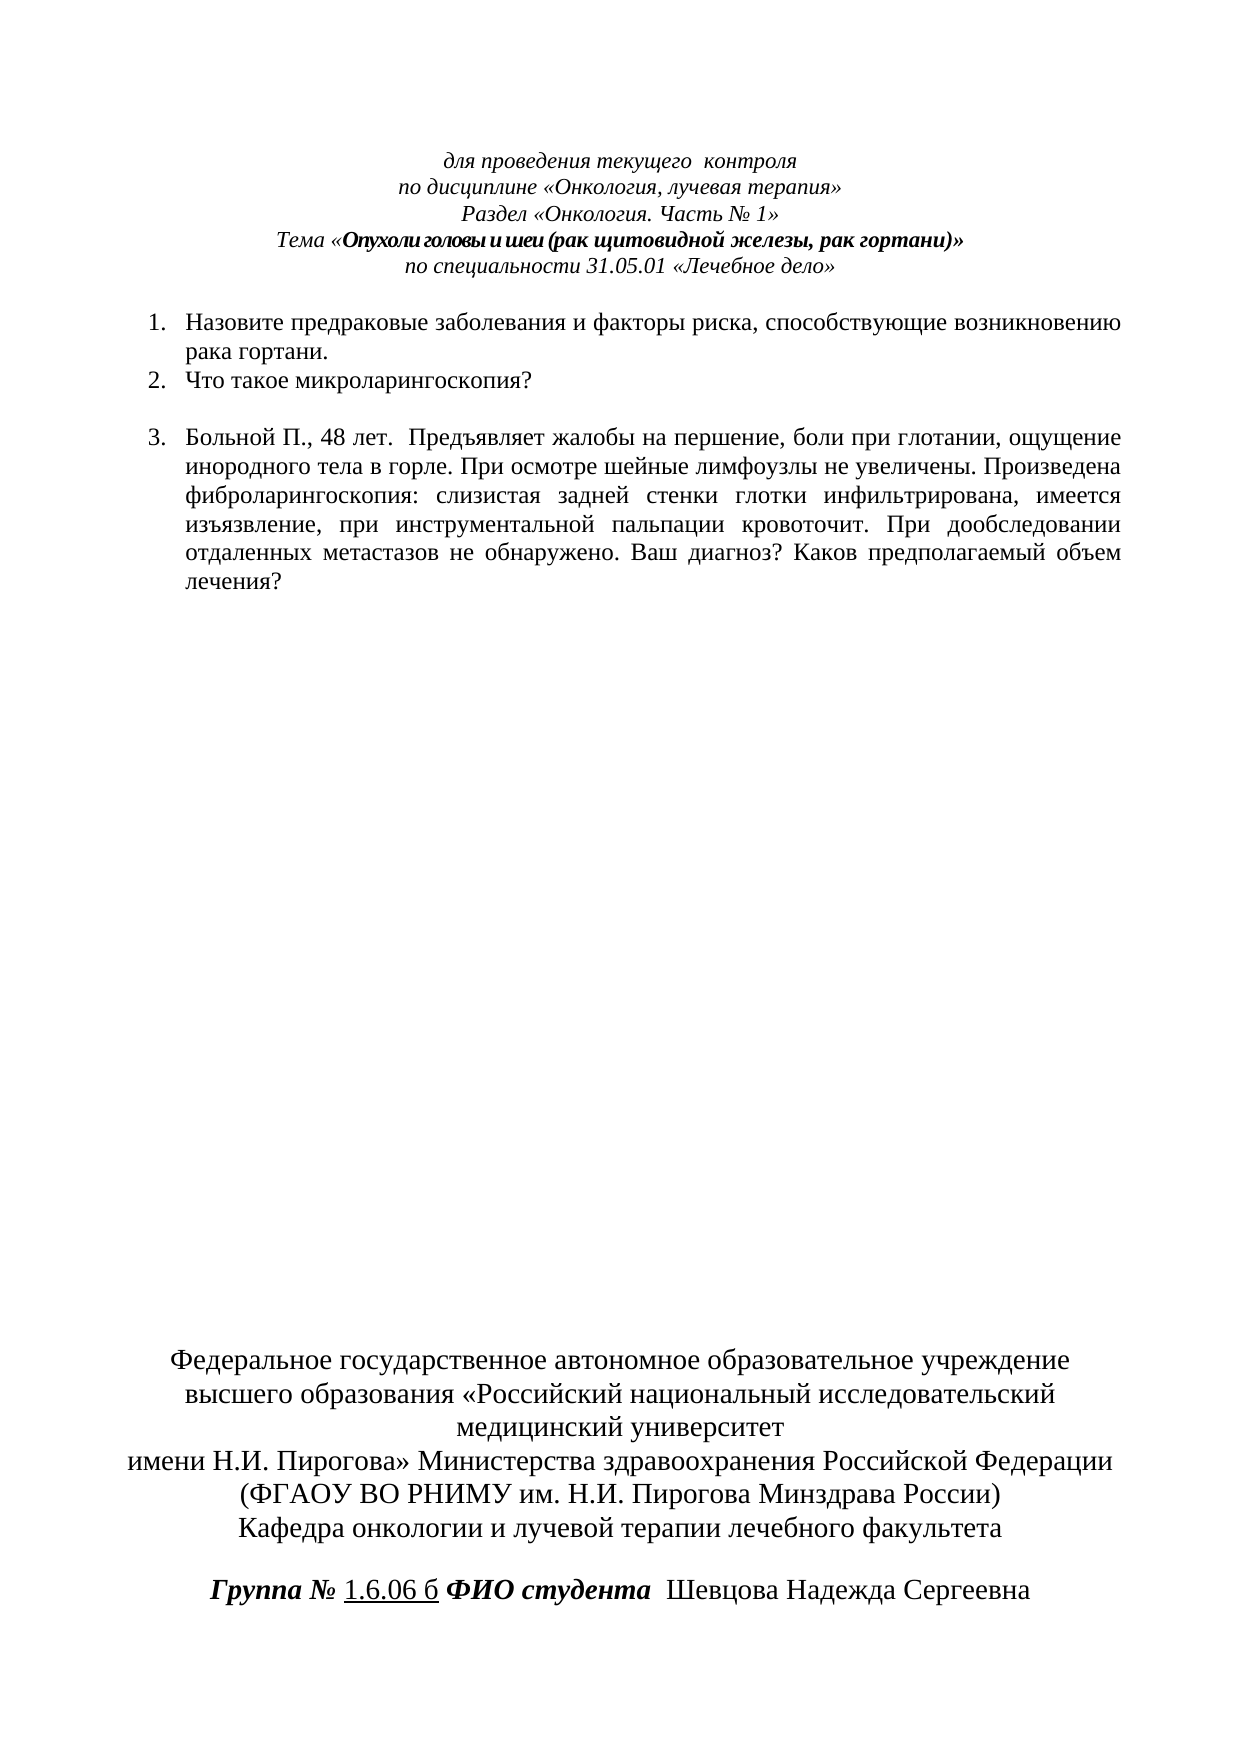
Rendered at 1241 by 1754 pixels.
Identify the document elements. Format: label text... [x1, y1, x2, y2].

text по специальности 31.05.01 «Лечебное дело» [118, 252, 1122, 279]
text имени Н.И. Пирогова» Министерства здравоохранения Российской Федерации [118, 1443, 1122, 1477]
list Что такое микроларингоскопия? [148, 365, 1122, 394]
text Тема «Опухоли головы и шеи (рак щитовидной железы, рак гортани)» [118, 226, 1122, 252]
text Раздел «Онкология. Часть № 1» [118, 199, 1122, 226]
text по дисциплине «Онкология, лучевая терапия» [118, 173, 1122, 199]
text для проведения текущего контроля [118, 147, 1122, 173]
text Федеральное государственное автономное образовательное учреждение [118, 1342, 1122, 1376]
list Больной П., 48 лет. Предъявляет жалобы на першение, боли при глотании, ощущение инородного тела в горле. При осмотре шейные лимфоузлы не увеличены. Произведена фиброларингоскопия: слизистая задней стенки глотки инфильтрирована, имеется изъязвление, при инструментальной пальпации кровоточит. При дообследовании отдаленных метастазов не обнаружено. Ваш диагноз? Каков предполагаемый объем лечения? [148, 422, 1122, 595]
text Группа № 1.6.06 б ФИО студента Шевцова Надежда Сергеевна [118, 1572, 1122, 1606]
text Кафедра онкологии и лучевой терапии лечебного факультета [118, 1510, 1122, 1544]
text высшего образования «Российский национальный исследовательский медицинский университет [118, 1376, 1122, 1443]
text (ФГАОУ ВО РНИМУ им. Н.И. Пирогова Минздрава России) [118, 1477, 1122, 1510]
list Назовите предраковые заболевания и факторы риска, способствующие возникновению рака гортани. [148, 307, 1122, 365]
